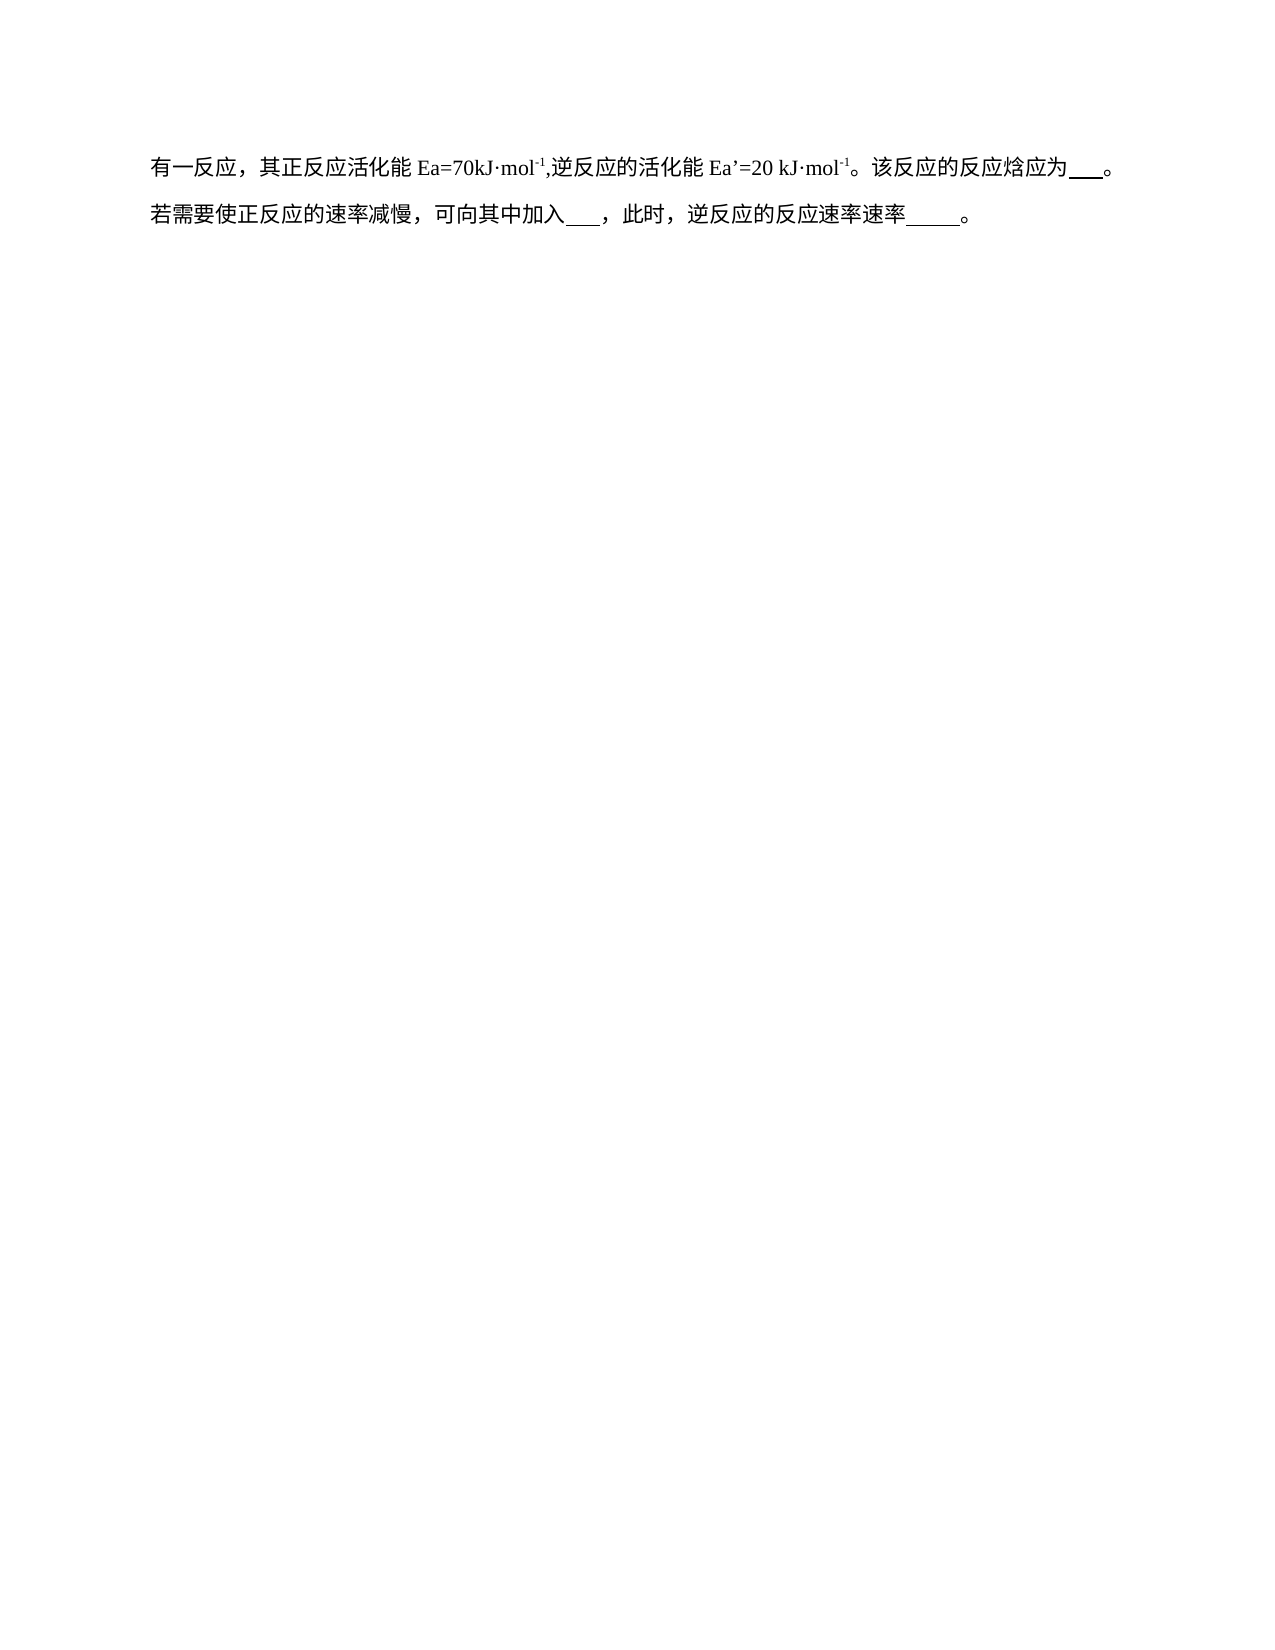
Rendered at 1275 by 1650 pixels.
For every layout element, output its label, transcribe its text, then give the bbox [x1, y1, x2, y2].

text 有一反应，其正反应活化能Ea=70kJ·mol-1,逆反应的活化能Ea’=20 kJ·mol-1。该反应的反应焓应为 。若需要使正反应的速率减慢，可向其中加入 ，此时，逆反应的反应速率速率 。 [150, 150, 1125, 224]
